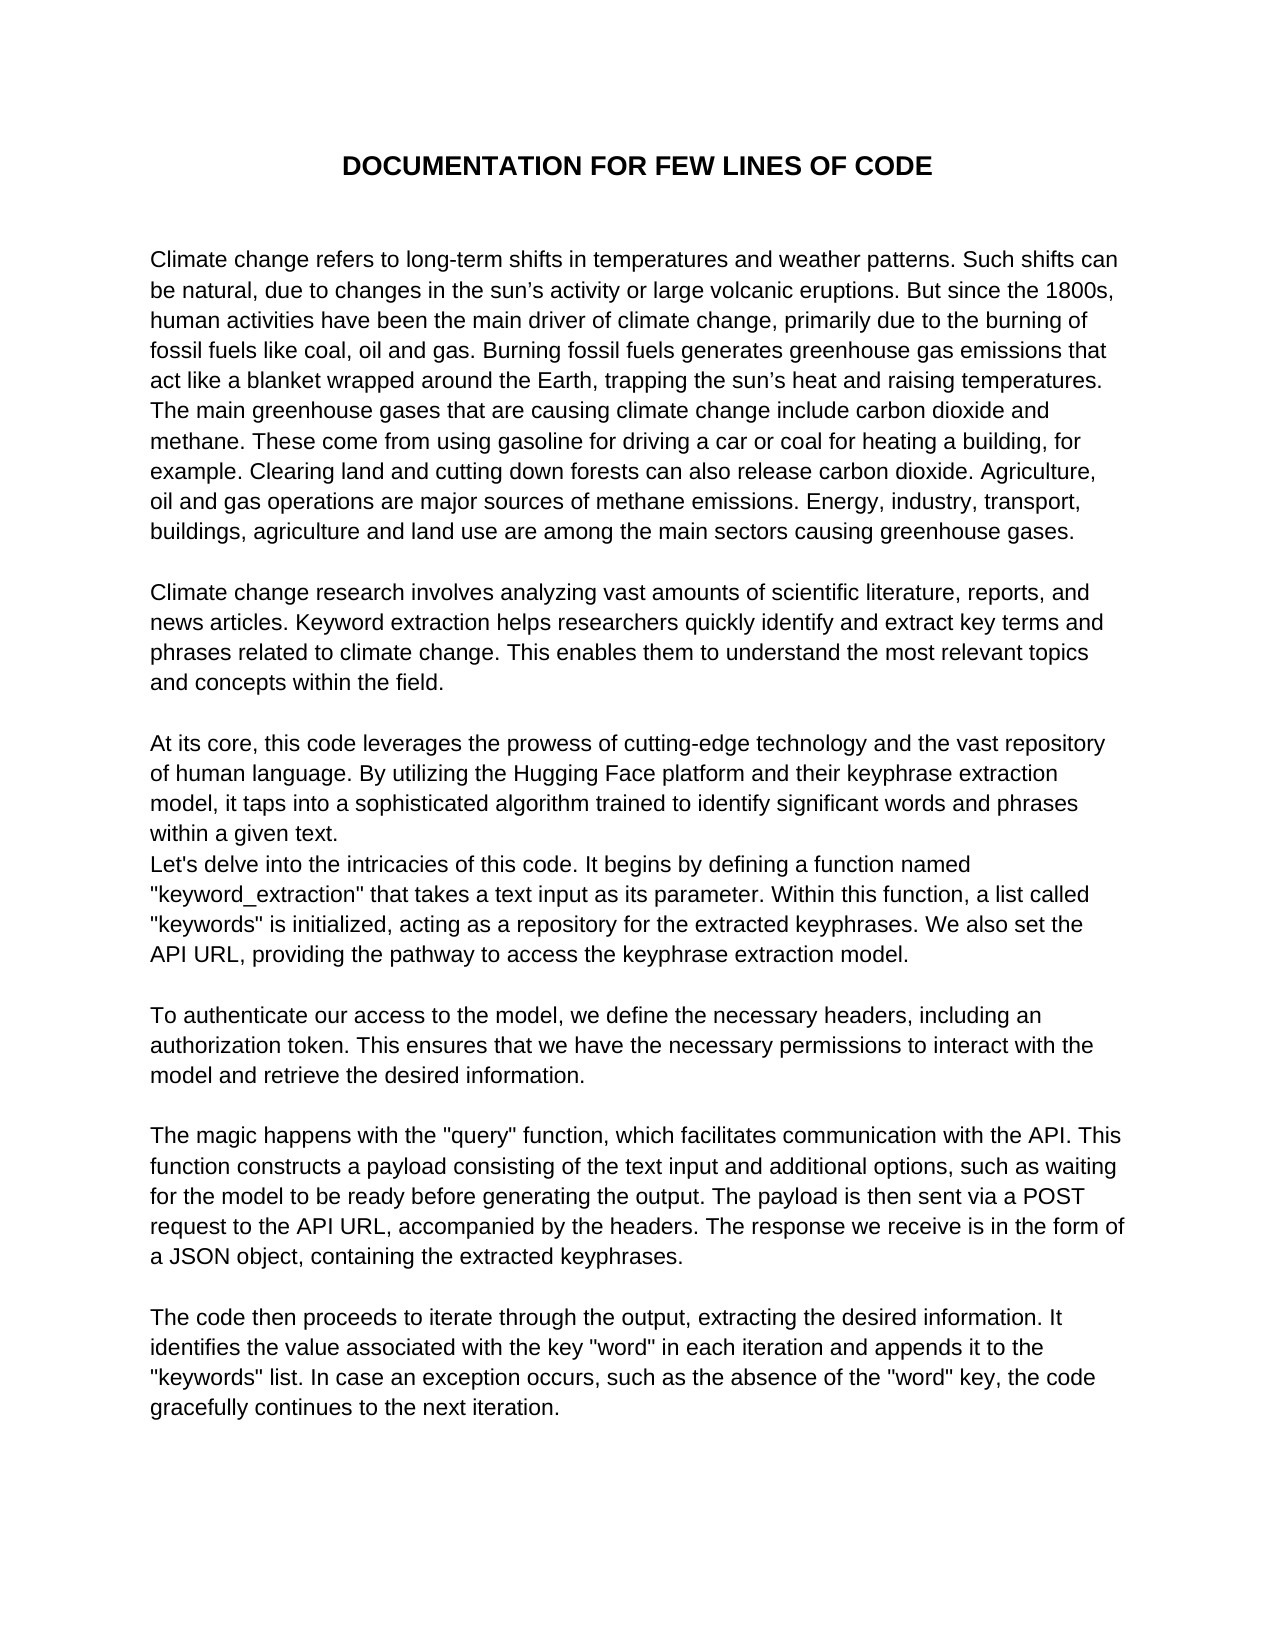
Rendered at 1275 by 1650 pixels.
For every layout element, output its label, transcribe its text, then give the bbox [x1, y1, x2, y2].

text At its core, this code leverages the prowess of cutting-edge technology and the vast repository of human language. By utilizing the Hugging Face platform and their keyphrase extraction model, it taps into a sophisticated algorithm trained to identify significant words and phrases within a given text. [150, 730, 1125, 847]
text The code then proceeds to iterate through the output, extracting the desired information. It identifies the value associated with the key "word" in each iteration and appends it to the "keywords" list. In case an exception occurs, such as the absence of the "word" key, the code gracefully continues to the next iteration. [150, 1304, 1125, 1421]
text Let's delve into the intricacies of this code. It begins by defining a function named "keyword_extraction" that takes a text input as its parameter. Within this function, a list called "keywords" is initialized, acting as a repository for the extracted keyphrases. We also set the API URL, providing the pathway to access the keyphrase extraction model. [150, 851, 1125, 967]
text Climate change research involves analyzing vast amounts of scientific literature, reports, and news articles. Keyword extraction helps researchers quickly identify and extract key terms and phrases related to climate change. This enables them to understand the most relevant topics and concepts within the field. [150, 579, 1125, 696]
text DOCUMENTATION FOR FEW LINES OF CODE [150, 150, 1125, 181]
text The magic happens with the "query" function, which facilitates communication with the API. This function constructs a payload consisting of the text input and additional options, such as waiting for the model to be ready before generating the output. The payload is then sent via a POST request to the API URL, accompanied by the headers. The response we receive is in the form of a JSON object, containing the extracted keyphrases. [150, 1122, 1125, 1269]
text Climate change refers to long-term shifts in temperatures and weather patterns. Such shifts can be natural, due to changes in the sun’s activity or large volcanic eruptions. But since the 1800s, human activities have been the main driver of climate change, primarily due to the burning of fossil fuels like coal, oil and gas. Burning fossil fuels generates greenhouse gas emissions that act like a blanket wrapped around the Earth, trapping the sun’s heat and raising temperatures. The main greenhouse gases that are causing climate change include carbon dioxide and methane. These come from using gasoline for driving a car or coal for heating a building, for example. Clearing land and cutting down forests can also release carbon dioxide. Agriculture, oil and gas operations are major sources of methane emissions. Energy, industry, transport, buildings, agriculture and land use are among the main sectors causing greenhouse gases. [150, 246, 1125, 544]
text To authenticate our access to the model, we define the necessary headers, including an authorization token. This ensures that we have the necessary permissions to interact with the model and retrieve the desired information. [150, 1002, 1125, 1088]
